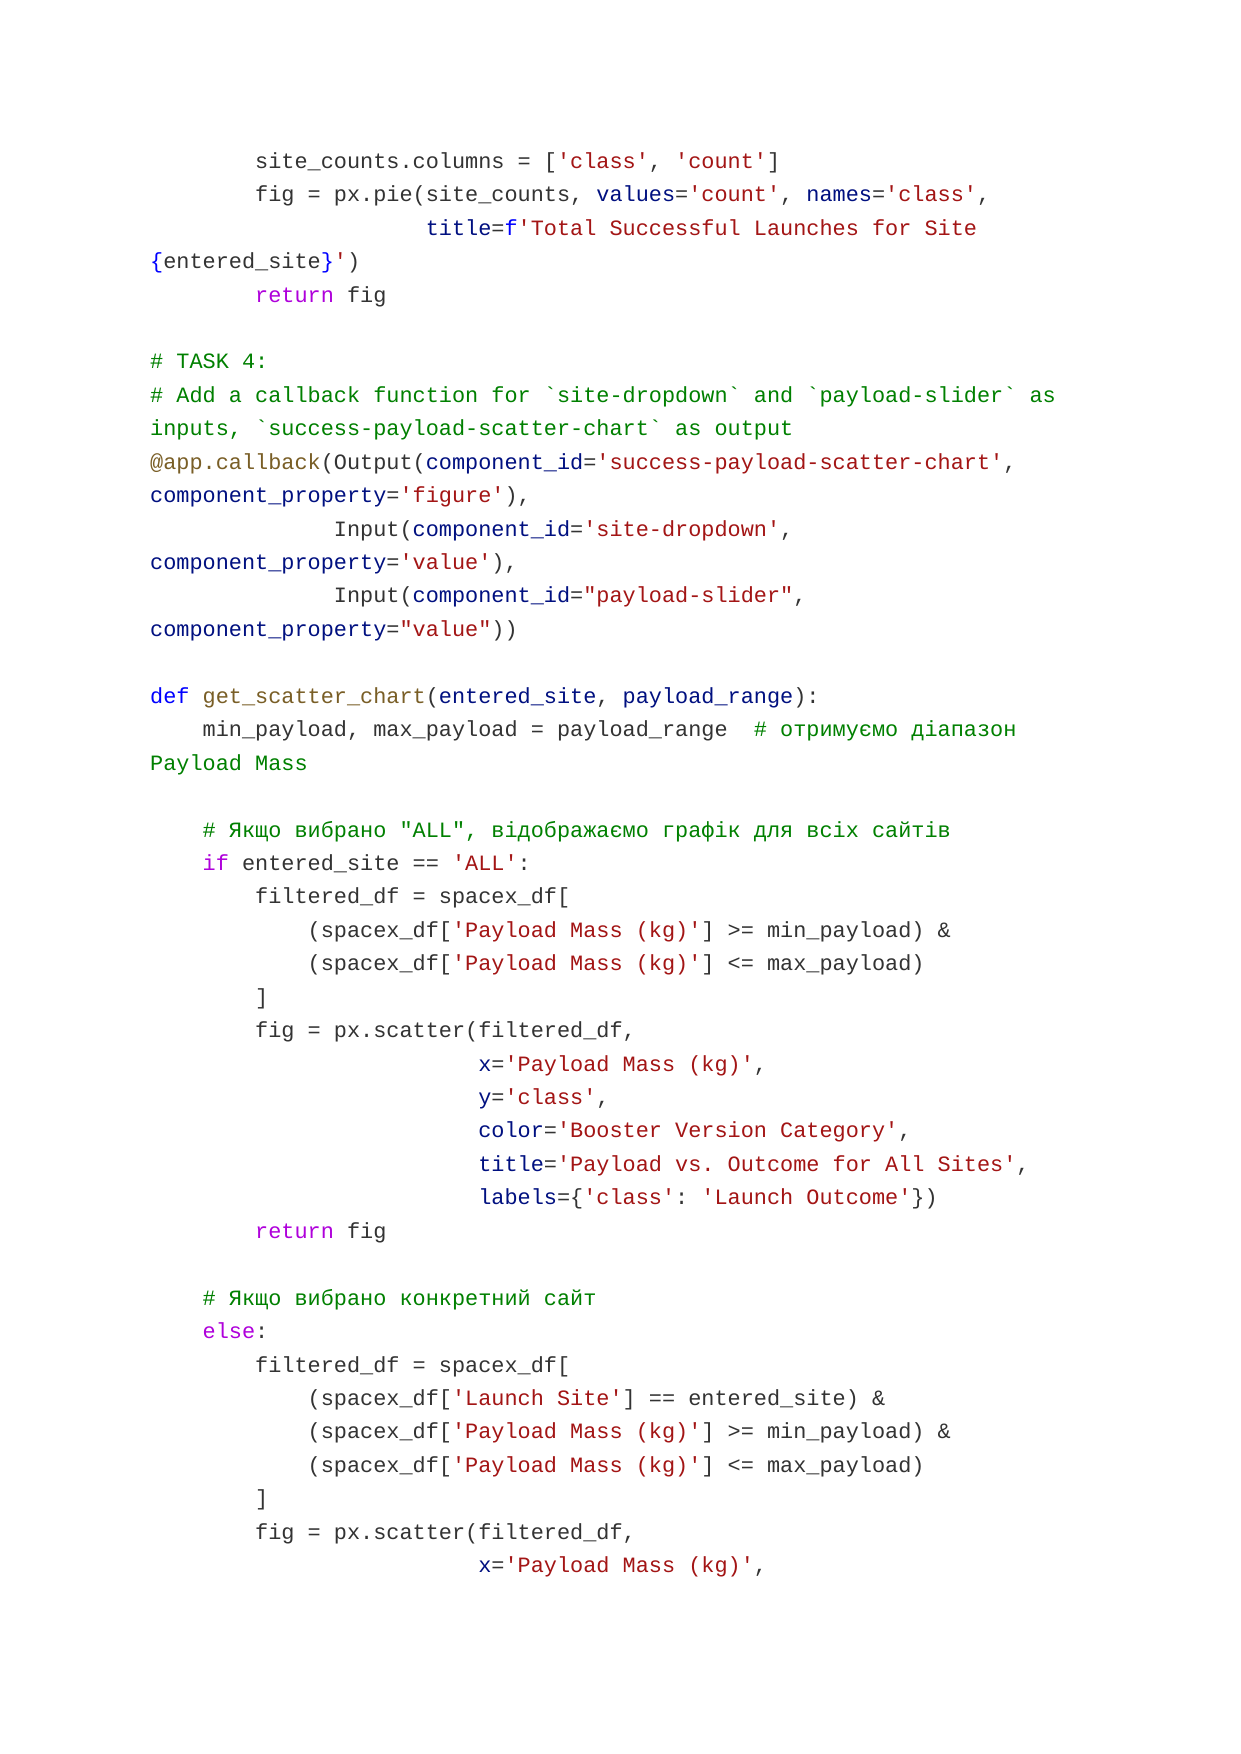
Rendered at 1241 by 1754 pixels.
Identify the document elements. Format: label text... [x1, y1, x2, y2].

text def get_scatter_chart(entered_site, payload_range): [150, 685, 1090, 710]
text (spacex_df['Payload Mass (kg)'] >= min_payload) & [150, 919, 1090, 944]
text y='class', [150, 1086, 1090, 1111]
text # Якщо вибрано "ALL", відображаємо графік для всіх сайтів [150, 819, 1090, 843]
text title=f'Total Successful Launches for Site {entered_site}') [150, 217, 1090, 275]
text (spacex_df['Payload Mass (kg)'] <= max_payload) [150, 1454, 1090, 1479]
text filtered_df = spacex_df[ [150, 886, 1090, 910]
text else: [150, 1320, 1090, 1345]
text fig = px.pie(site_counts, values='count', names='class', [150, 183, 1090, 208]
text color='Booster Version Category', [150, 1120, 1090, 1144]
text # Add a callback function for `site-dropdown` and `payload-slider` as inputs, `success-payload-scatter-chart` as output [150, 384, 1090, 442]
text site_counts.columns = ['class', 'count'] [150, 150, 1090, 175]
text title='Payload vs. Outcome for All Sites', [150, 1153, 1090, 1178]
text fig = px.scatter(filtered_df, [150, 1521, 1090, 1546]
text Input(component_id='site-dropdown', component_property='value'), [150, 518, 1090, 576]
text Input(component_id="payload-slider", component_property="value")) [150, 585, 1090, 643]
text (spacex_df['Payload Mass (kg)'] >= min_payload) & [150, 1421, 1090, 1445]
text (spacex_df['Launch Site'] == entered_site) & [150, 1387, 1090, 1412]
text # Якщо вибрано конкретний сайт [150, 1287, 1090, 1312]
text ] [150, 986, 1090, 1011]
text ] [150, 1487, 1090, 1512]
text labels={'class': 'Launch Outcome'}) [150, 1187, 1090, 1211]
text min_payload, max_payload = payload_range # отримуємо діапазон Payload Mass [150, 718, 1090, 777]
text fig = px.scatter(filtered_df, [150, 1019, 1090, 1044]
text if entered_site == 'ALL': [150, 852, 1090, 877]
text return fig [150, 1220, 1090, 1245]
text @app.callback(Output(component_id='success-payload-scatter-chart', component_property='figure'), [150, 451, 1090, 509]
text x='Payload Mass (kg)', [150, 1053, 1090, 1078]
text filtered_df = spacex_df[ [150, 1354, 1090, 1378]
text x='Payload Mass (kg)', [150, 1554, 1090, 1579]
text # TASK 4: [150, 351, 1090, 375]
text (spacex_df['Payload Mass (kg)'] <= max_payload) [150, 952, 1090, 977]
text return fig [150, 284, 1090, 308]
